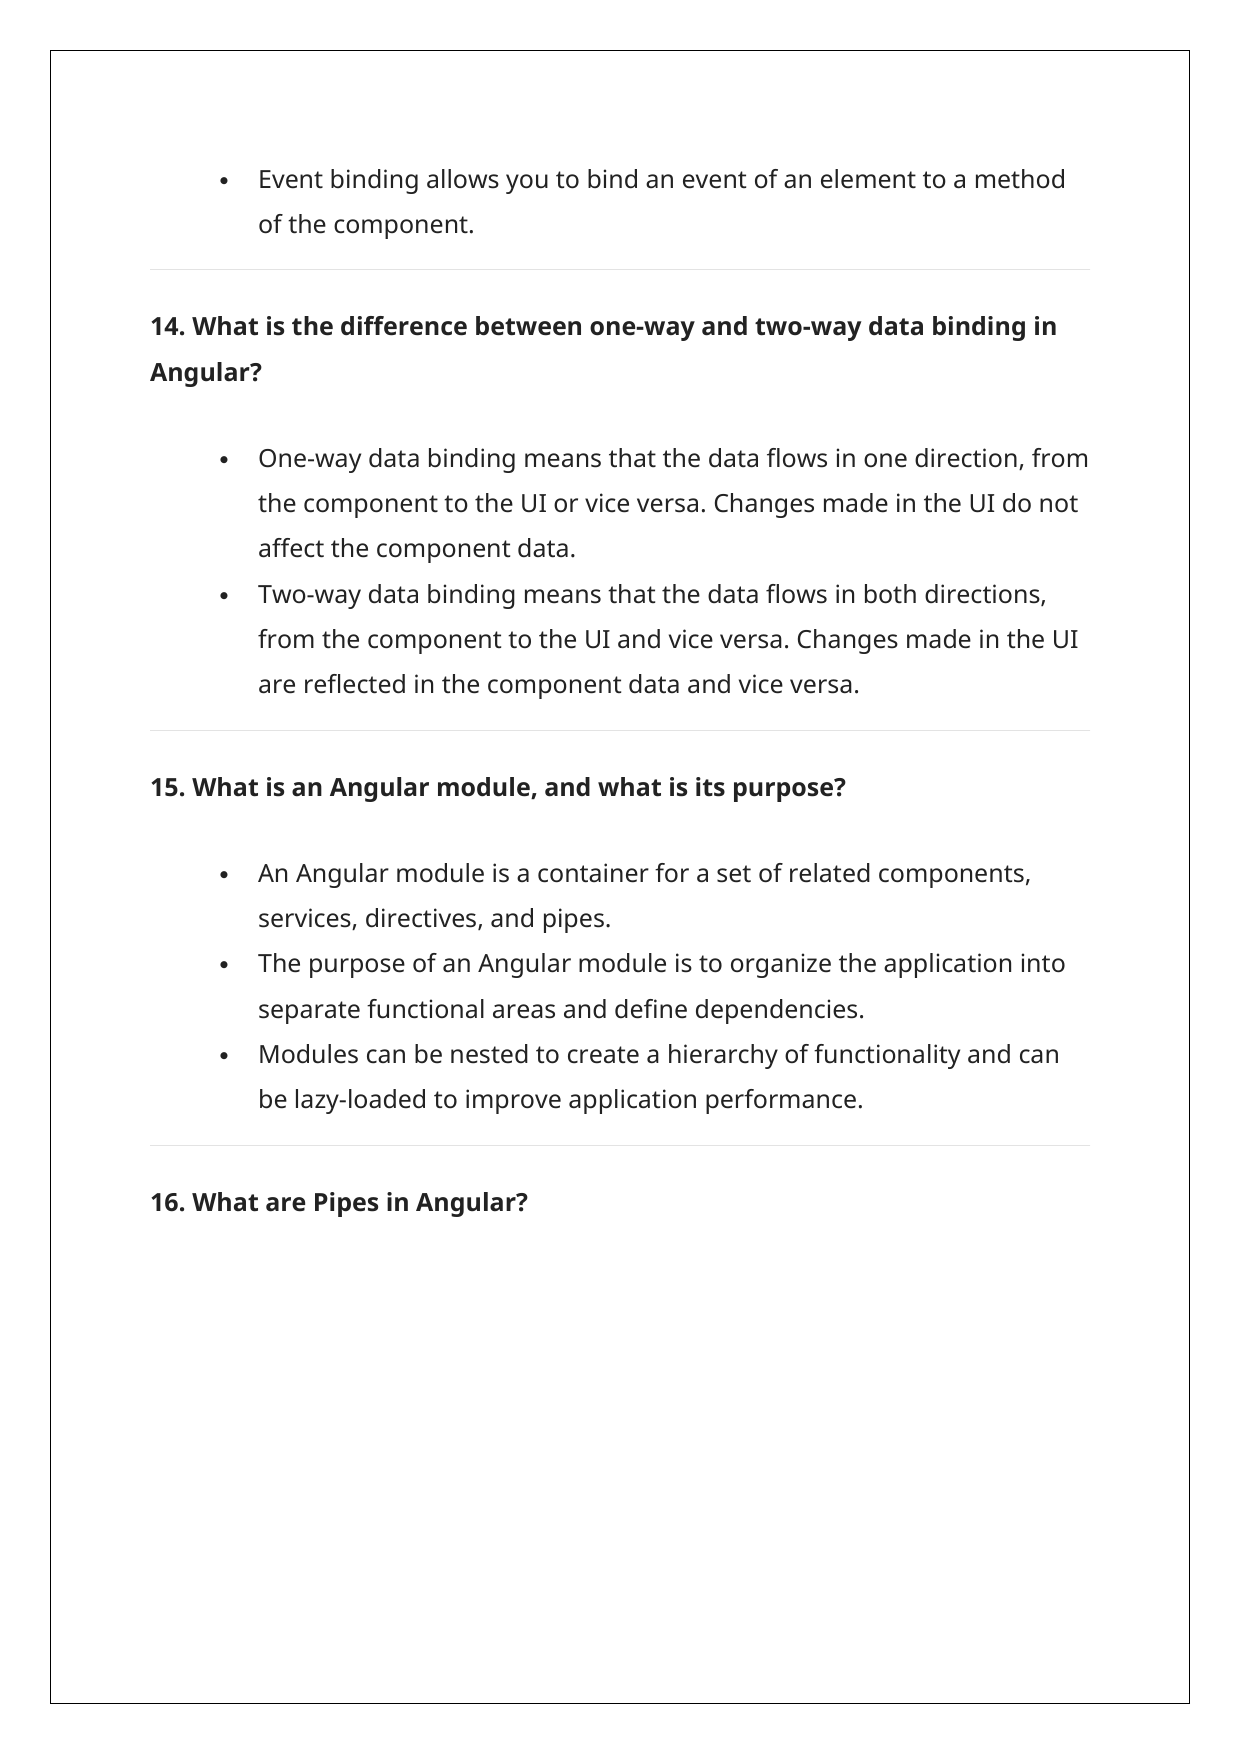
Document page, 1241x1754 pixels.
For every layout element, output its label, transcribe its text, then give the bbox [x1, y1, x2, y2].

list Modules can be nested to create a hierarchy of functionality and can be lazy-loaded to improve application performance. [220, 1025, 1090, 1116]
text 15. What is an Angular module, and what is its purpose? [150, 758, 1090, 803]
list Event binding allows you to bind an event of an element to a method of the component. [220, 150, 1090, 241]
list The purpose of an Angular module is to organize the application into separate functional areas and define dependencies. [220, 935, 1090, 1025]
list Two-way data binding means that the data flows in both directions, from the component to the UI and vice versa. Changes made in the UI are reflected in the component data and vice versa. [220, 565, 1090, 701]
text 16. What are Pipes in Angular? [150, 1173, 1090, 1218]
list An Angular module is a container for a set of related components, services, directives, and pipes. [220, 844, 1090, 935]
text 14. What is the difference between one-way and two-way data binding in Angular? [150, 298, 1090, 388]
list One-way data binding means that the data flows in one direction, from the component to the UI or vice versa. Changes made in the UI do not affect the component data. [220, 429, 1090, 565]
